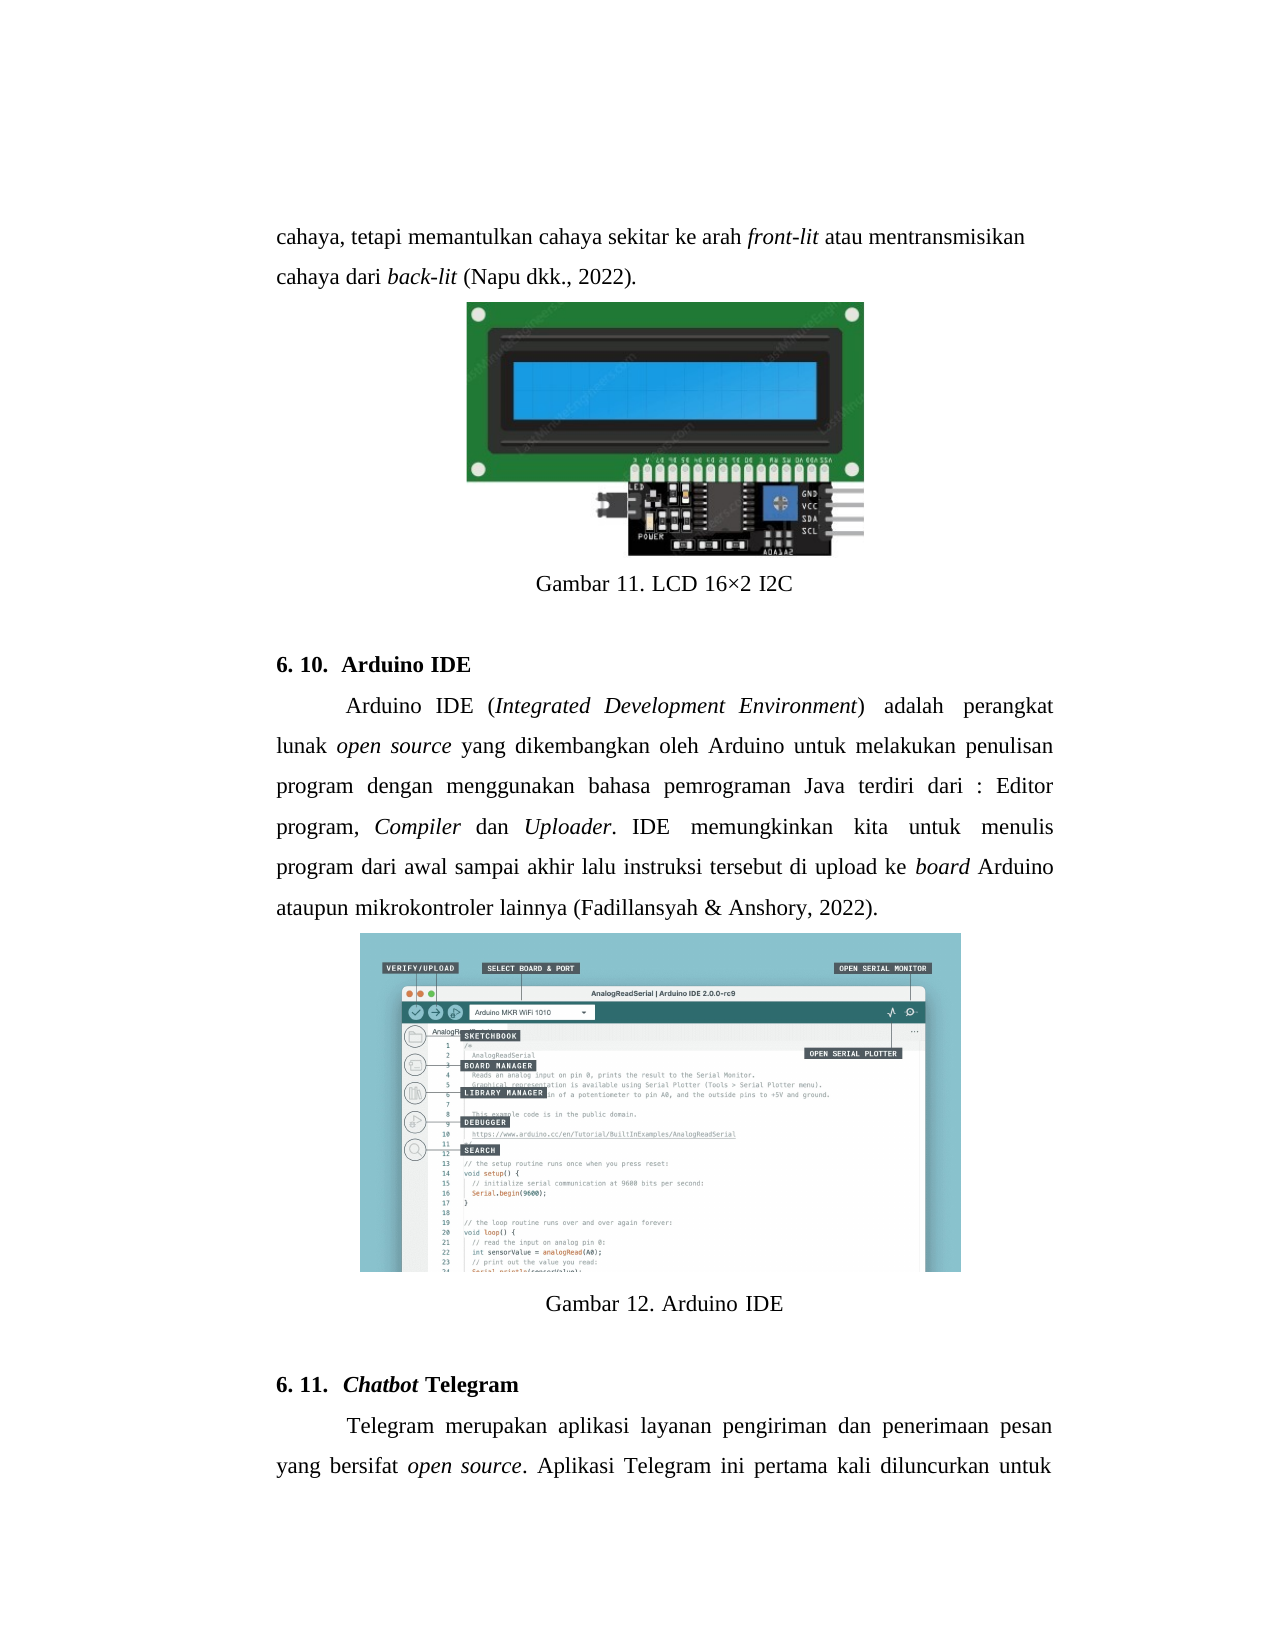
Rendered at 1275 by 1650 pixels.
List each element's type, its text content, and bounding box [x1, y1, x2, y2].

text Gambar 11. LCD 16×2 I2C [289, 570, 1039, 597]
list 11. Chatbot Telegram [276, 1371, 1096, 1397]
subtitle 6. 10. Arduino IDE [276, 651, 1096, 678]
text Gambar 12. Arduino IDE [289, 1290, 1039, 1316]
text Arduino IDE (Integrated Development Environment) adalah perangkat lunak open source yang dikembangkan oleh Arduino untuk melakukan penulisan program dengan menggunakan bahasa pemrograman Java terdiri dari : Editor program, Compiler dan Uploader. IDE memungkinkan kita untuk menulis program dari awal sampai akhir lalu instruksi tersebut di upload ke board Arduino ataupun mikrokontroler lainnya (Fadillansyah & Anshory, 2022). [276, 692, 1054, 920]
text Telegram merupakan aplikasi layanan pengiriman dan penerimaan pesan yang bersifat open source. Aplikasi Telegram ini pertama kali diluncurkan untuk [276, 1412, 1053, 1478]
picture [466, 302, 865, 558]
text cahaya, tetapi memantulkan cahaya sekitar ke arah front-lit atau mentransmisikan cahaya dari back-lit (Napu dkk., 2022). [276, 223, 1086, 289]
picture [360, 933, 961, 1272]
